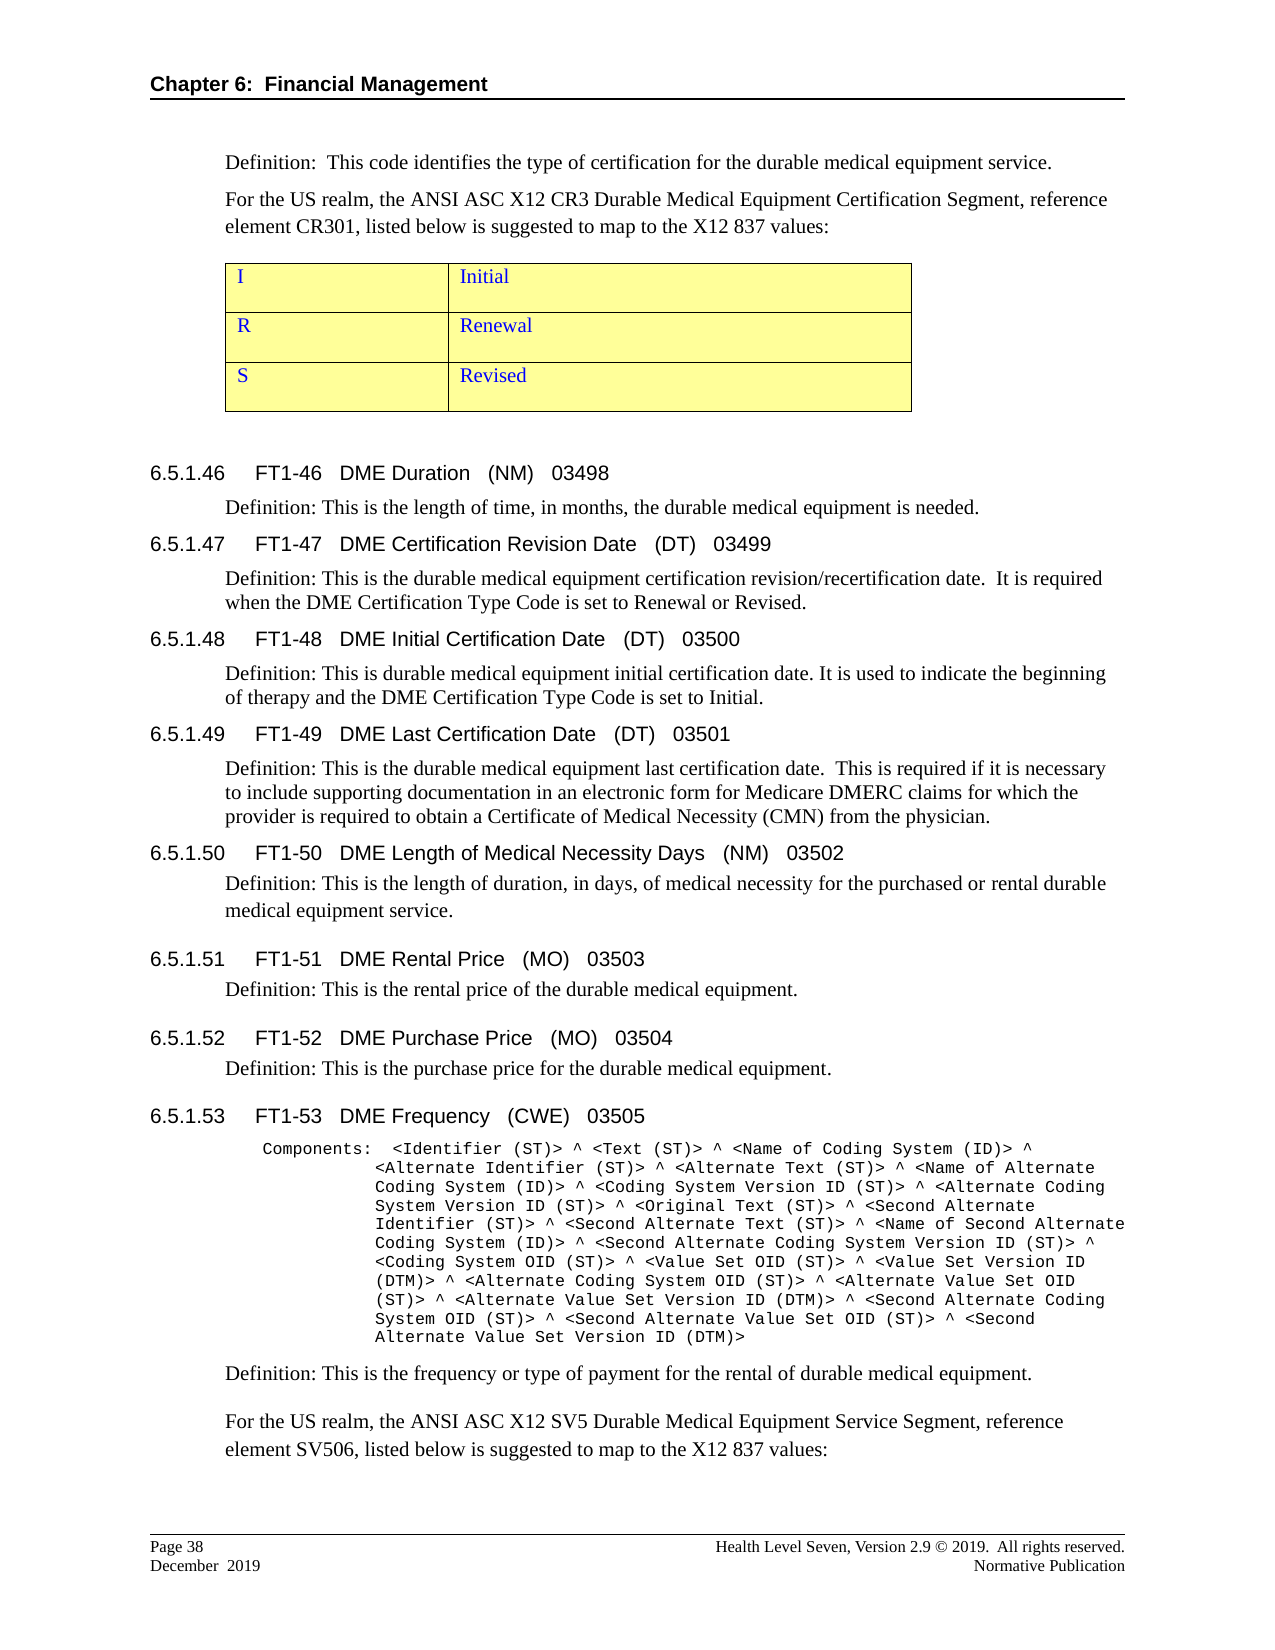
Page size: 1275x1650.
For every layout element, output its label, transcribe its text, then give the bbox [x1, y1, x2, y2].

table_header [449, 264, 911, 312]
subtitle FT1-50 DME Length of Medical Necessity Days (NM) 03502 [150, 841, 1125, 864]
subtitle FT1-51 DME Rental Price (MO) 03503 [150, 947, 1125, 971]
text Definition: This is durable medical equipment initial certification date. It is used to indicate the beginning of therapy and the DME Certification Type Code is set to Initial. [225, 661, 1125, 709]
text Definition: This is the length of time, in months, the durable medical equipment is needed. [225, 495, 1125, 519]
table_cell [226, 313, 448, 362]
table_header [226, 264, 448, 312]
text Definition: This code identifies the type of certification for the durable medical equipment service. [225, 150, 1125, 174]
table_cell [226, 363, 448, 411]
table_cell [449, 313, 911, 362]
subtitle FT1-47 DME Certification Revision Date (DT) 03499 [150, 531, 1125, 555]
text For the US realm, the ANSI ASC X12 CR3 Durable Medical Equipment Certification Segment, reference element CR301, listed below is suggested to map to the X12 837 values: [225, 187, 1125, 238]
text Definition: This is the rental price of the durable medical equipment. [225, 977, 1125, 1001]
text Definition: This is the durable medical equipment certification revision/recertification date. It is required when the DME Certification Type Code is set to Renewal or Revised. [225, 566, 1125, 614]
text Definition: This is the purchase price for the durable medical equipment. [225, 1056, 1125, 1080]
text Definition: This is the length of duration, in days, of medical necessity for the purchased or rental durable medical equipment service. [225, 871, 1125, 922]
text For the US realm, the ANSI ASC X12 SV5 Durable Medical Equipment Service Segment, reference element SV506, listed below is suggested to map to the X12 837 values: [225, 1409, 1125, 1461]
subtitle FT1-52 DME Purchase Price (MO) 03504 [150, 1025, 1125, 1049]
subtitle FT1-49 DME Last Certification Date (DT) 03501 [150, 721, 1125, 745]
subtitle FT1-46 DME Duration (NM) 03498 [150, 461, 1125, 484]
text Definition: This is the durable medical equipment last certification date. This is required if it is necessary to include supporting documentation in an electronic form for Medicare DMERC claims for which the provider is required to obtain a Certificate of Medical Necessity (CMN) from the physician. [225, 756, 1125, 828]
text Definition: This is the frequency or type of payment for the rental of durable medical equipment. [225, 1360, 1125, 1384]
subtitle FT1-53 DME Frequency (CWE) 03505 [150, 1104, 1125, 1128]
subtitle FT1-48 DME Initial Certification Date (DT) 03500 [150, 626, 1125, 650]
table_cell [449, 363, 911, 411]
